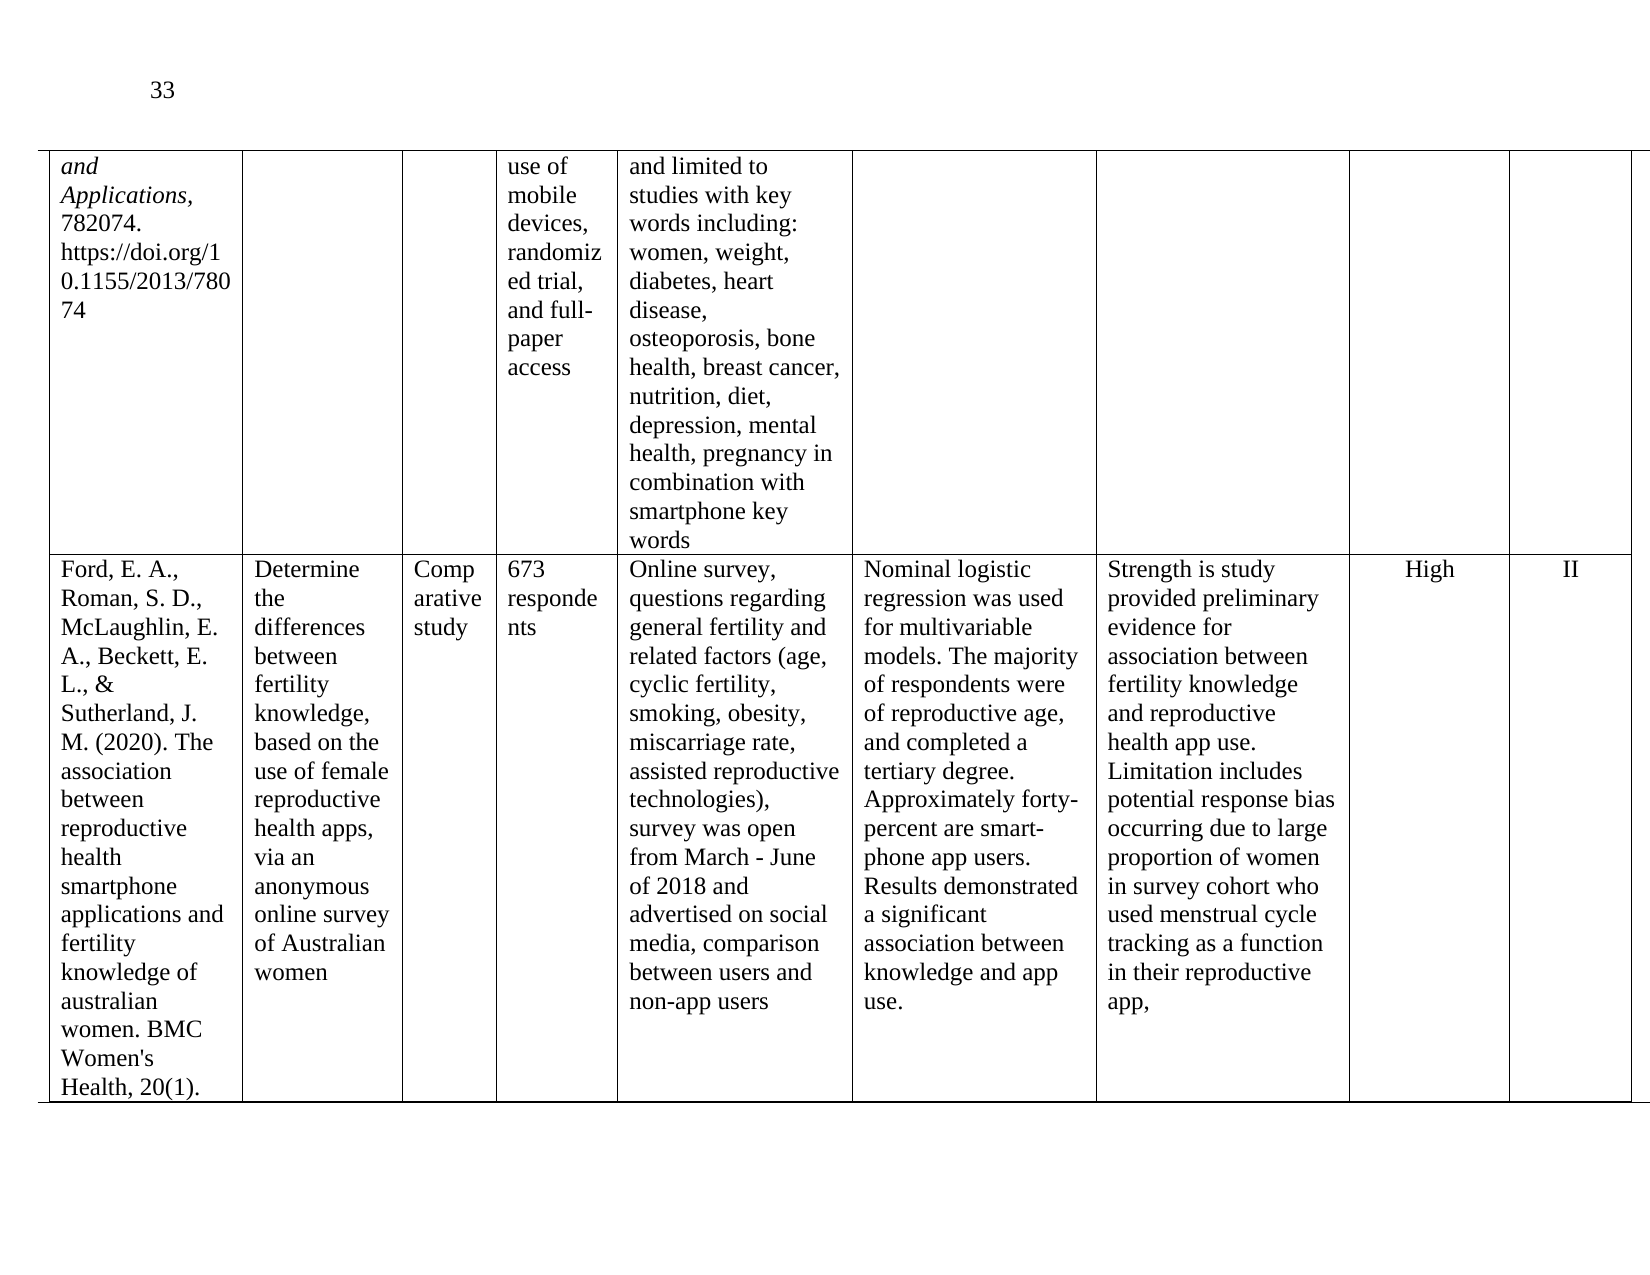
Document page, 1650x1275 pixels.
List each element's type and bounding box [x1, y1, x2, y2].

table_header [1510, 151, 1631, 554]
table_header [1097, 151, 1349, 554]
table_header [243, 555, 402, 1101]
table_header [403, 555, 496, 1101]
table_header [1350, 555, 1509, 1101]
table_header [50, 151, 242, 554]
table_header [853, 151, 1096, 554]
table_header [50, 555, 242, 1101]
table_header [1510, 555, 1631, 1101]
table_header [1097, 555, 1349, 1101]
table_header [38, 151, 49, 1102]
table_header [497, 555, 617, 1101]
table_header [853, 555, 1096, 1101]
table_header [403, 151, 496, 554]
table_header [1632, 151, 1650, 1102]
table_header [243, 151, 402, 554]
table_header [497, 151, 617, 554]
table_header [618, 555, 852, 1101]
table_header [618, 151, 852, 554]
table_header [1350, 151, 1509, 554]
